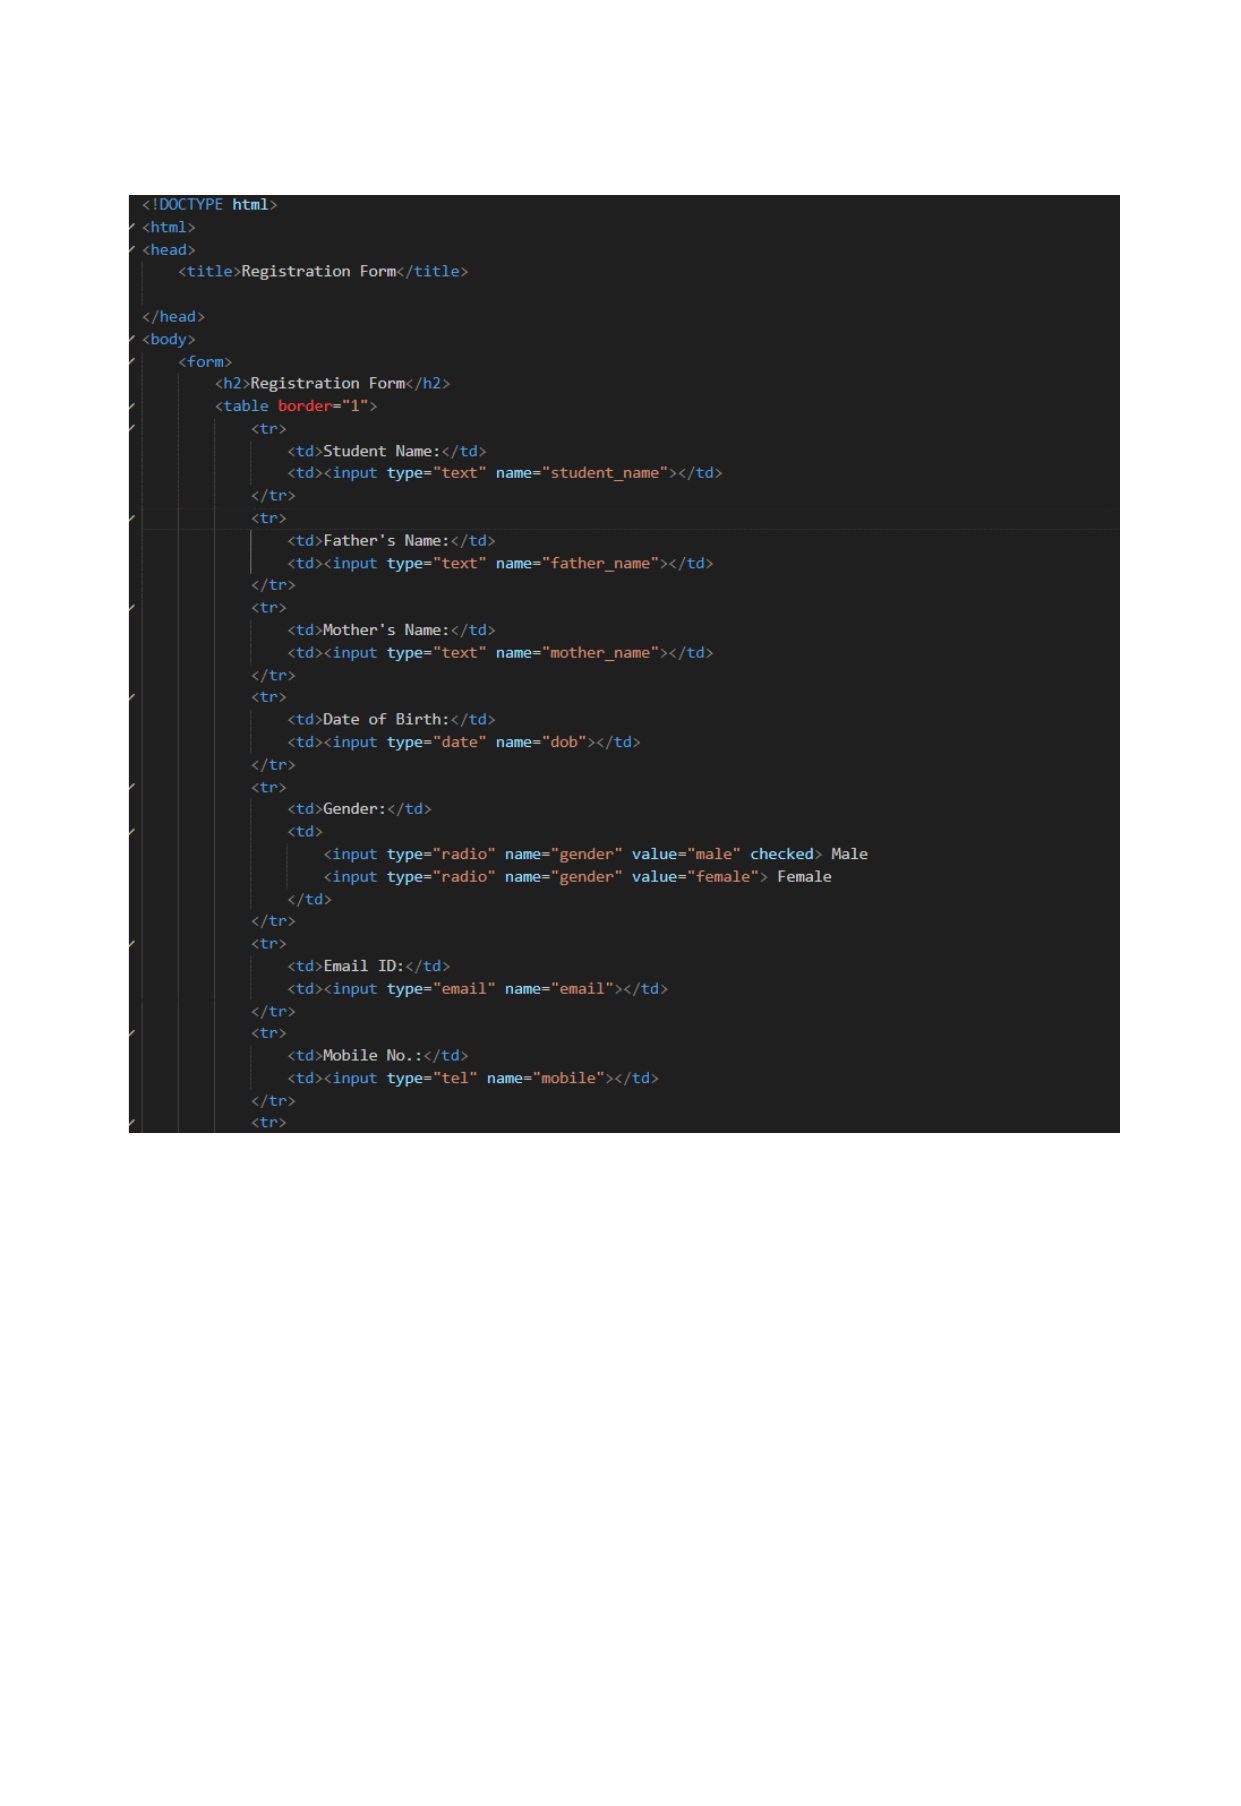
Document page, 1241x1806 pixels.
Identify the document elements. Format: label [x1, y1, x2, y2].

picture [128, 195, 1120, 1133]
